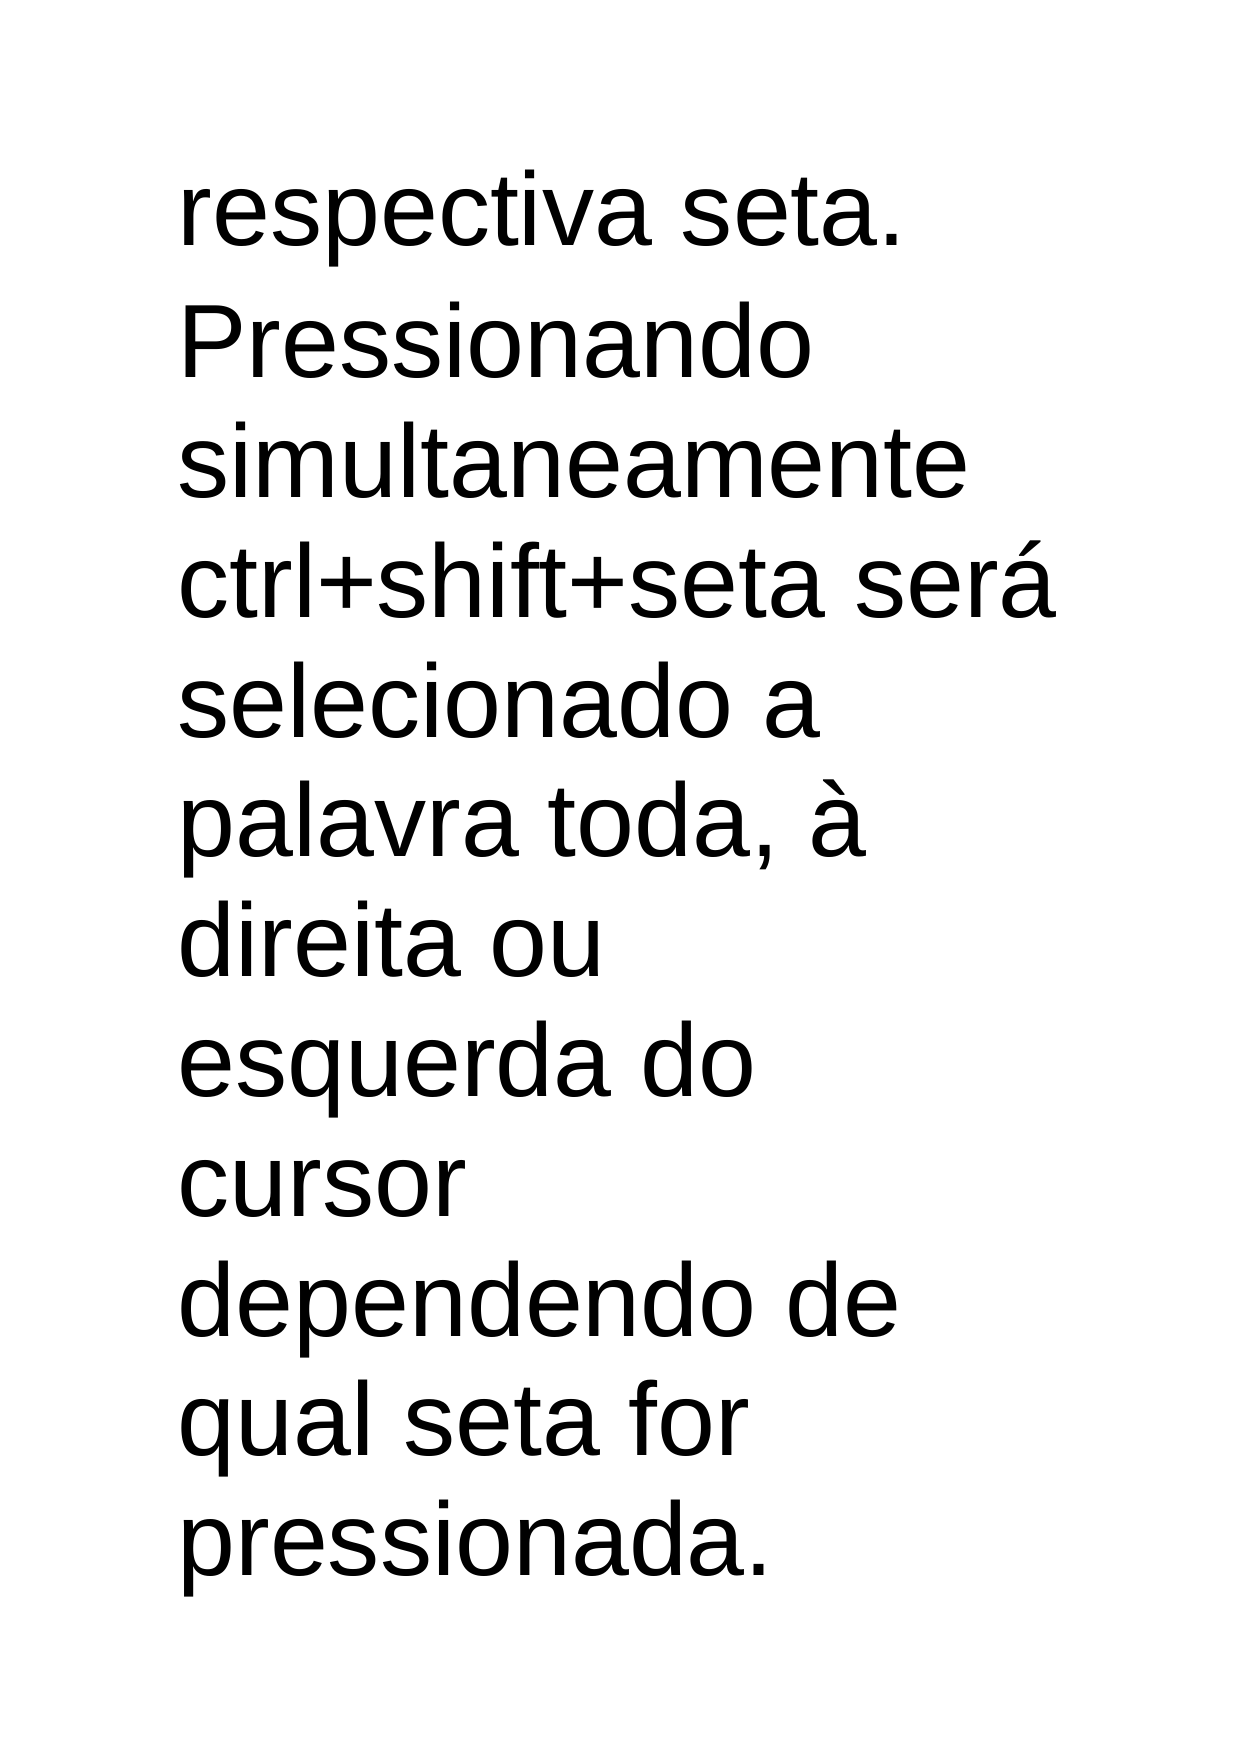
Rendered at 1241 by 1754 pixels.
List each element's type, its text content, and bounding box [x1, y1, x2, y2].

text Pressionando simultaneamente ctrl+shift+seta será selecionado a palavra toda, à direita ou esquerda do cursor dependendo de qual seta for pressionada. [177, 280, 1063, 1598]
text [177, 148, 1063, 267]
